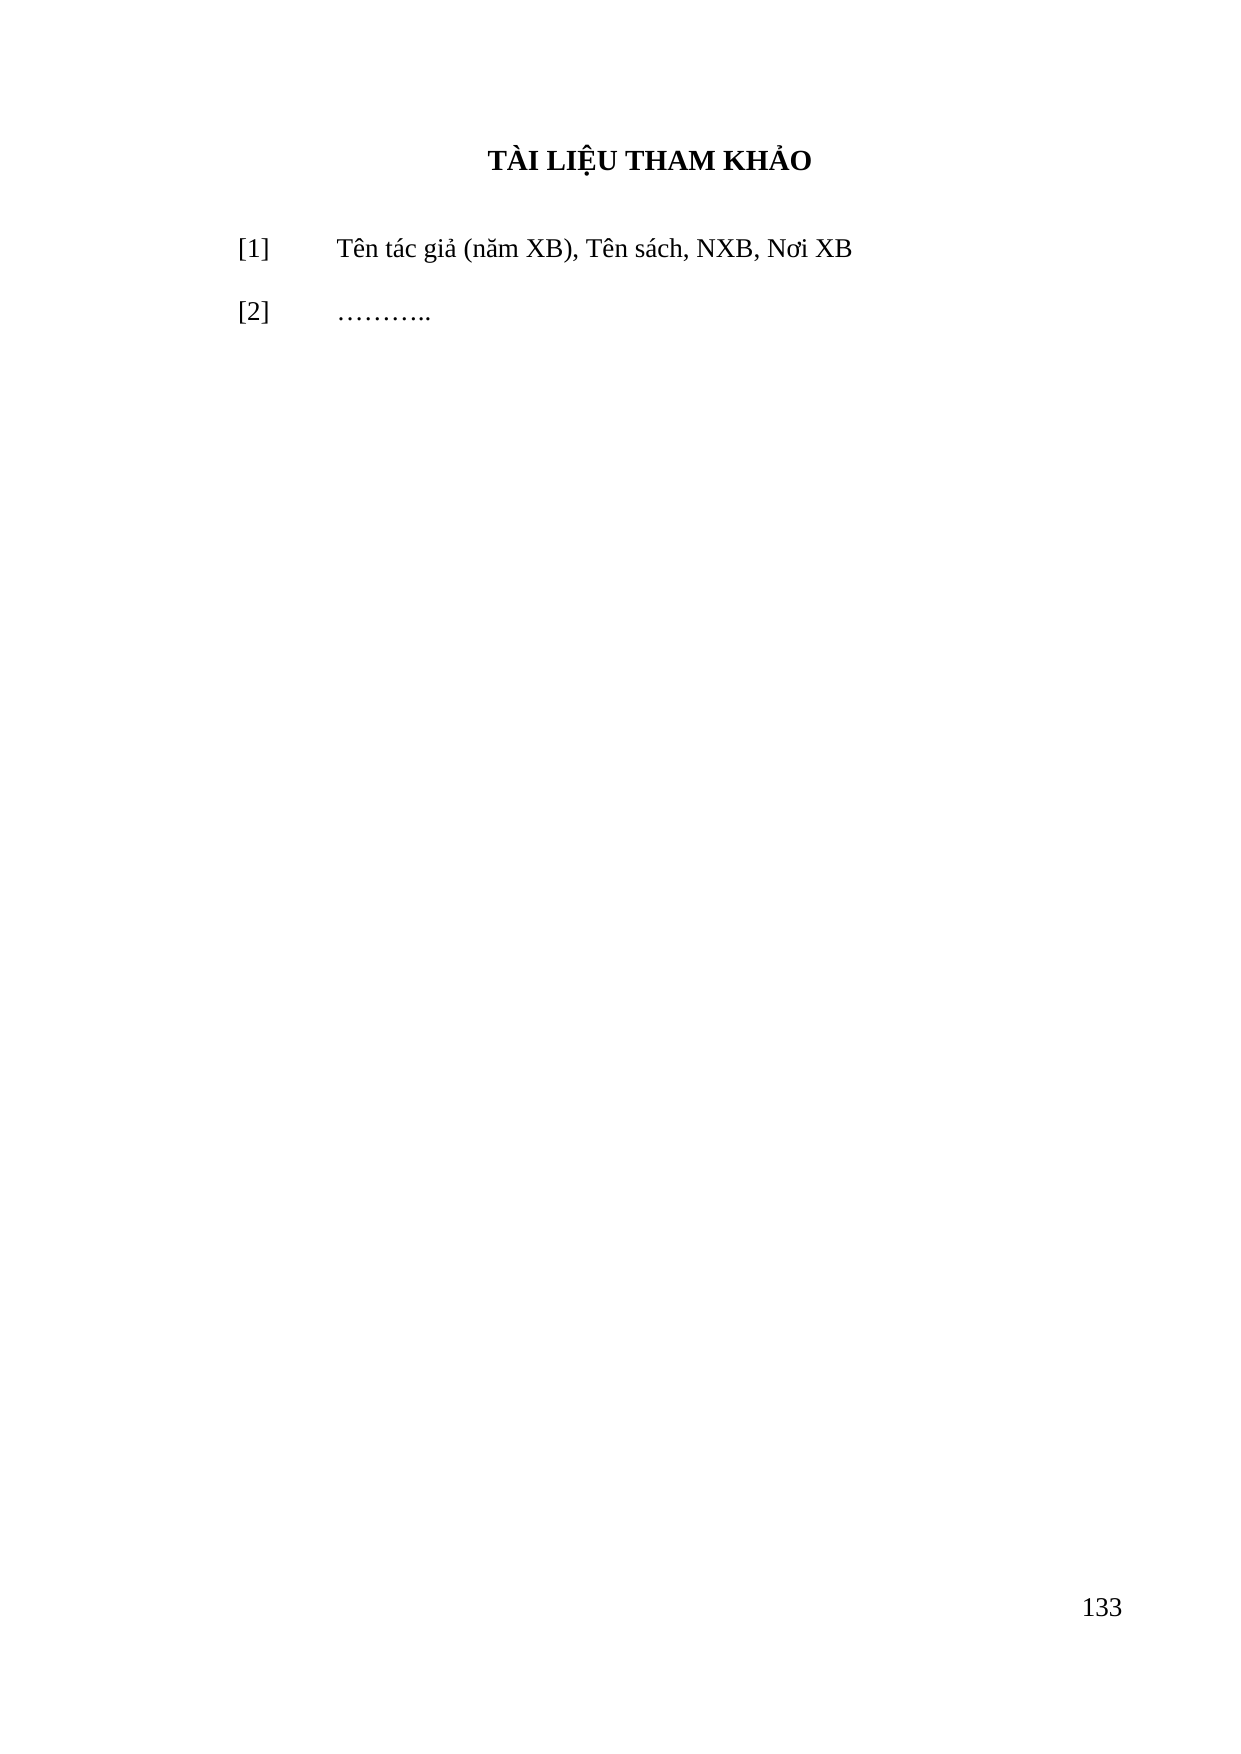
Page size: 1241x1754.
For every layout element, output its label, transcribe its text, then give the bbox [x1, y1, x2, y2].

table_cell ……….. [276, 281, 1122, 402]
list TÀI LIỆU THAM KHẢO [177, 143, 1122, 177]
table_cell [2] [177, 281, 276, 402]
table_header [1] [177, 219, 276, 281]
table_header Tên tác giả (năm XB), Tên sách, NXB, Nơi XB [276, 219, 1122, 281]
